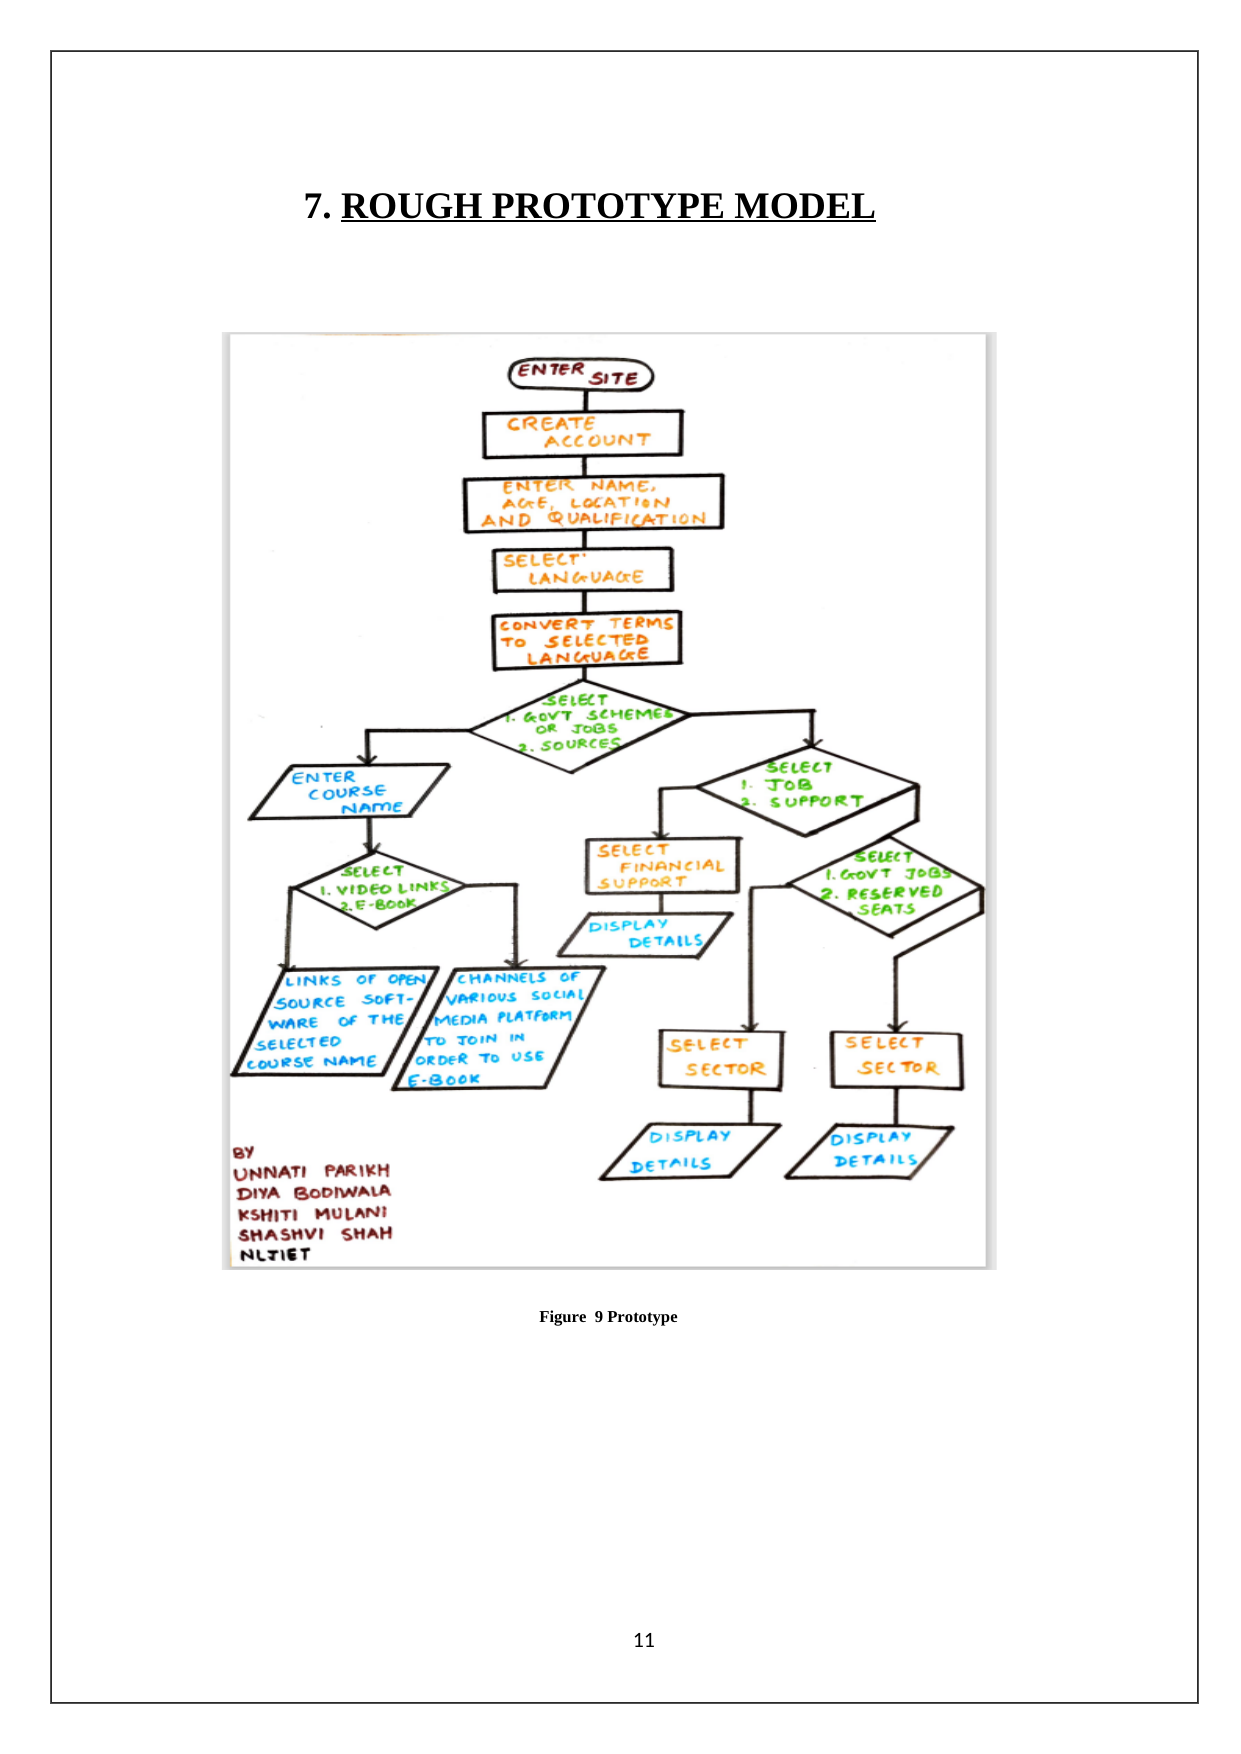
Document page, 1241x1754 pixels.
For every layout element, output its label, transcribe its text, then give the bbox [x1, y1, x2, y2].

list ROUGH PROTOTYPE MODEL [128, 183, 1051, 226]
list Figure 9 Prototype [166, 1307, 1051, 1326]
picture [221, 332, 997, 1270]
